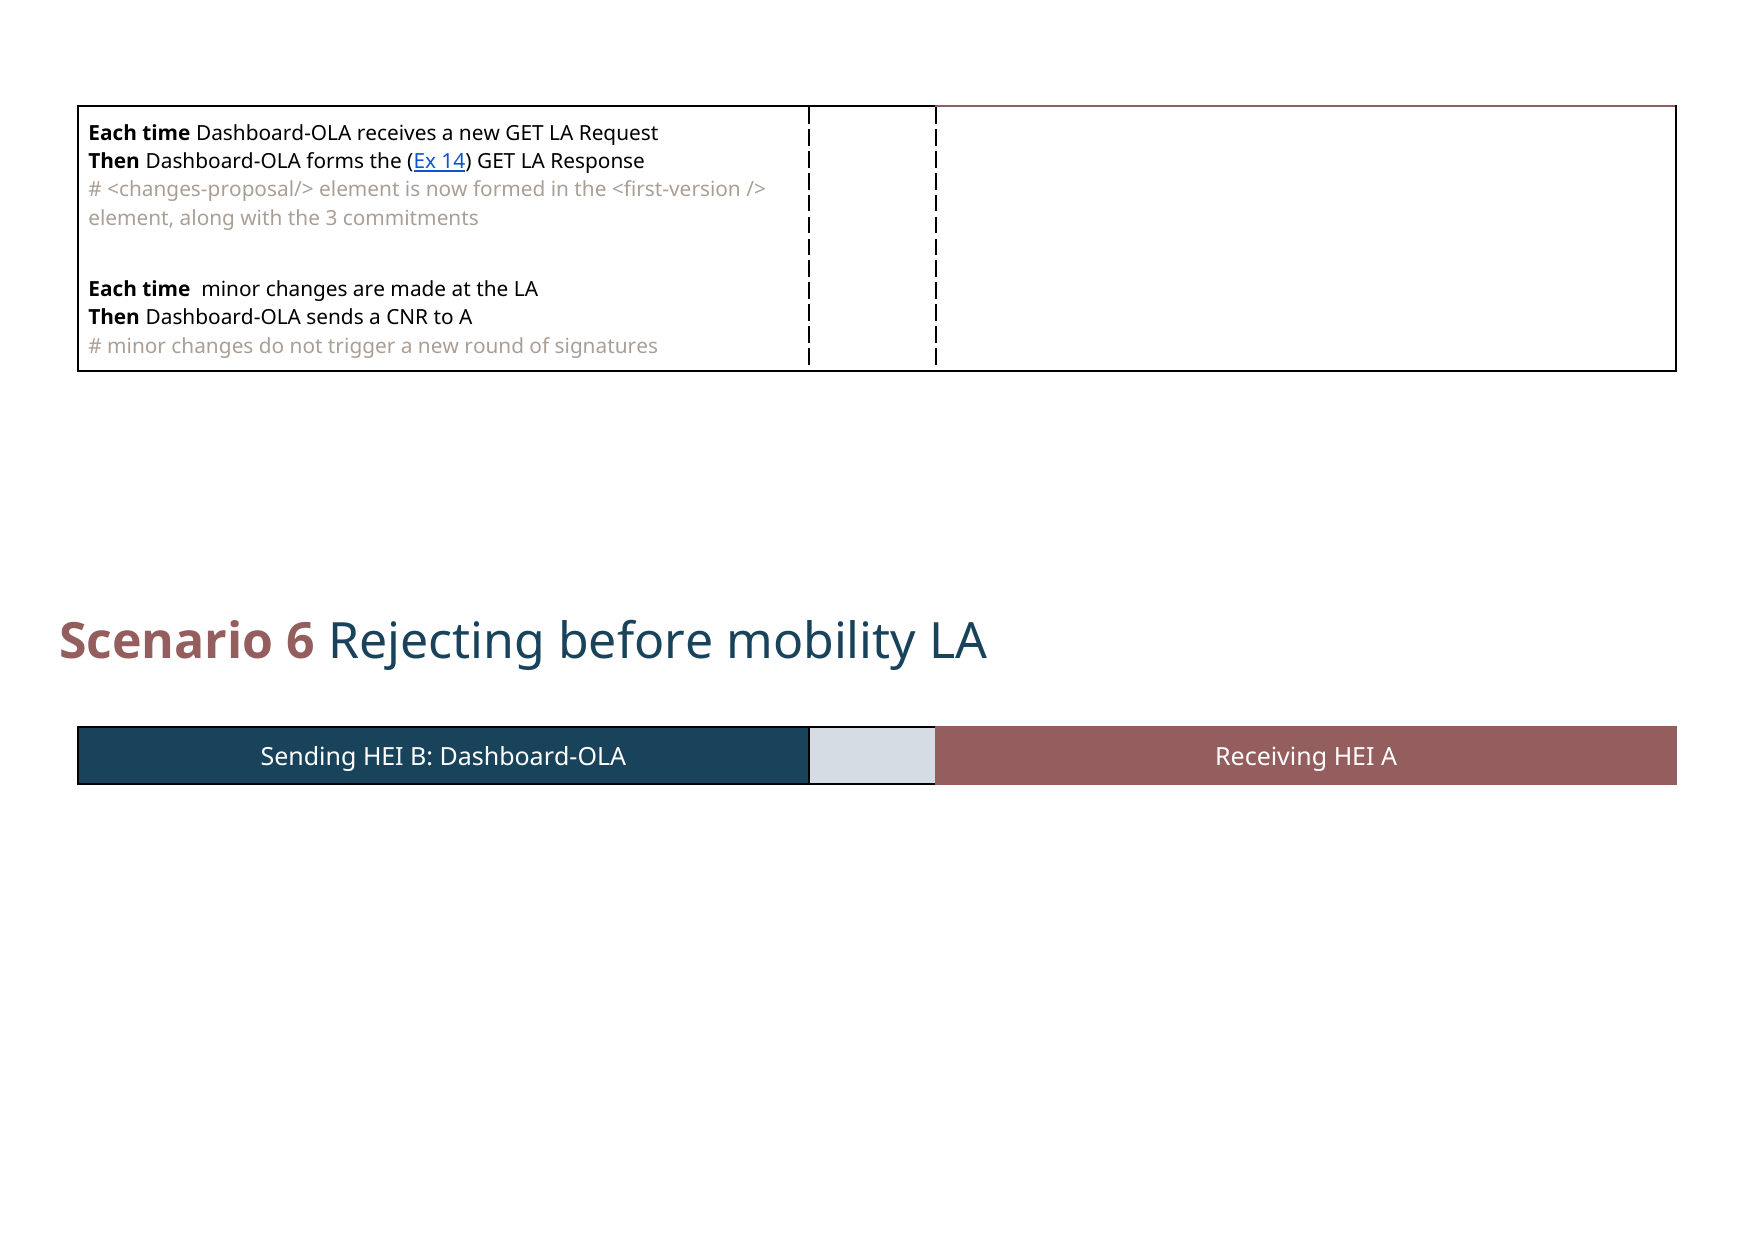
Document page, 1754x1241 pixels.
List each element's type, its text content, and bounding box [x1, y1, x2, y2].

table_header [810, 728, 935, 783]
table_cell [809, 107, 936, 370]
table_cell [936, 107, 1675, 370]
subtitle Scenario 6 Rejecting before mobility LA [59, 605, 1695, 673]
table_header Sending HEI B: Dashboard-OLA [79, 728, 808, 783]
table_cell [79, 107, 809, 370]
table_header Receiving HEI A [937, 728, 1675, 783]
